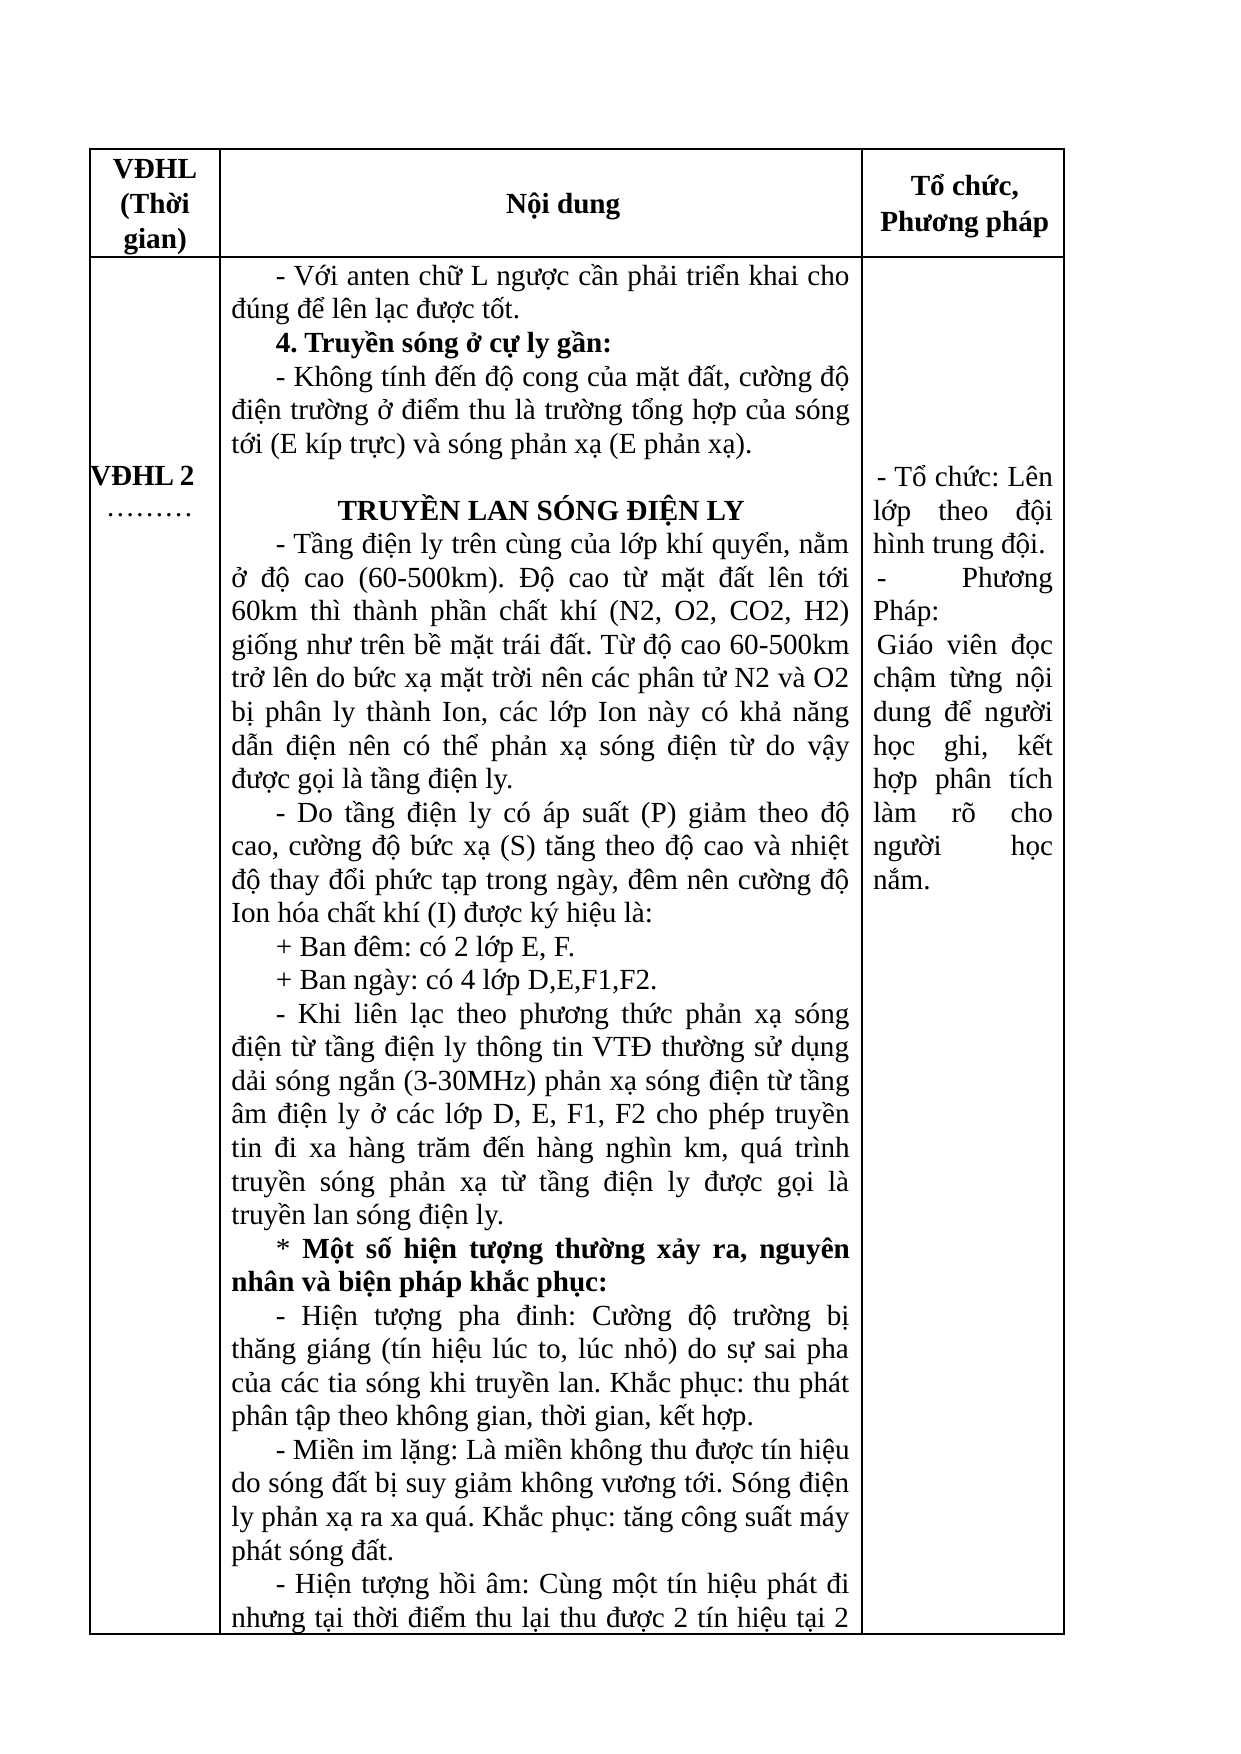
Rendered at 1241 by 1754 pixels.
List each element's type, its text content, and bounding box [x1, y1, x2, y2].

table_header Nội dung [221, 150, 861, 256]
table_cell VĐHL 1 ………. VĐHL 2 ……… [91, 258, 219, 1633]
table_header VĐHL (Thời gian) [91, 150, 219, 256]
table_header Tổ chức, Phương pháp [863, 150, 1063, 256]
